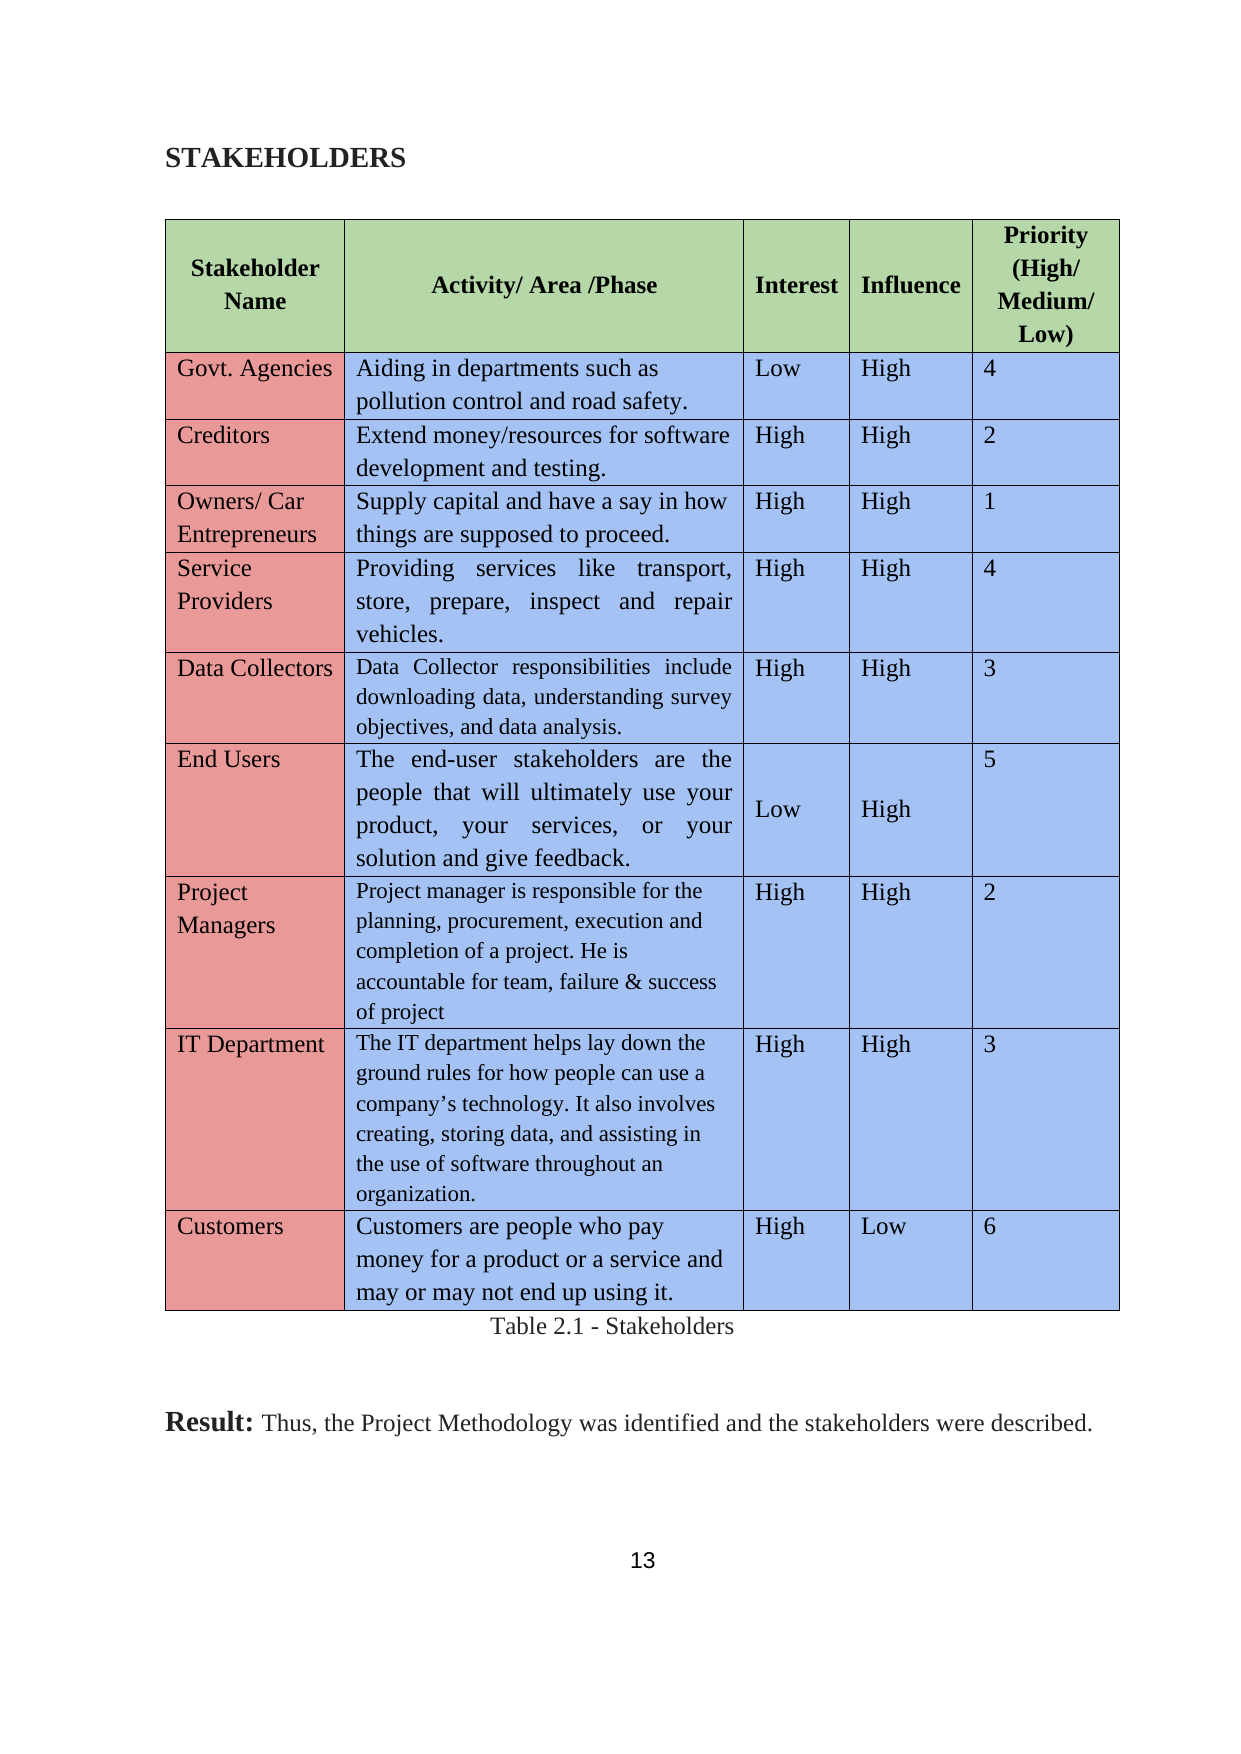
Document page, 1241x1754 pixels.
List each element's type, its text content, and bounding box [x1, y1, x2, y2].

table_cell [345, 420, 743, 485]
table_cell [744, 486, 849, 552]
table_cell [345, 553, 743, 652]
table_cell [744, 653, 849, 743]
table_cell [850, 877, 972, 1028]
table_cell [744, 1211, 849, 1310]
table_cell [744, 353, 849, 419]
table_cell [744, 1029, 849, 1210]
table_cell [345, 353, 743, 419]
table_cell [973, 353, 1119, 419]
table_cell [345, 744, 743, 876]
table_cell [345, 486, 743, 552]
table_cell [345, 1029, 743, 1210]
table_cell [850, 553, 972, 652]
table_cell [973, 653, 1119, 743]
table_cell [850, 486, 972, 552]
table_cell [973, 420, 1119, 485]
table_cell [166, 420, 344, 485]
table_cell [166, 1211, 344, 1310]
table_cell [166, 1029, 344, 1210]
text Table 2.1 - Stakeholders [165, 1311, 1120, 1340]
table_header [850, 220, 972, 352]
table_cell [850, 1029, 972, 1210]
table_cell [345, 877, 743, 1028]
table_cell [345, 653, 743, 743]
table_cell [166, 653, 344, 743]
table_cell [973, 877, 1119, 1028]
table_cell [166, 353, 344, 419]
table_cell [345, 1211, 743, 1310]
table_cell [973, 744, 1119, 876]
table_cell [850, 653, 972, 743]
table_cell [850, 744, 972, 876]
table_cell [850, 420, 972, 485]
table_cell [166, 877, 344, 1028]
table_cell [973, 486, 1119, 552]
text Result: Thus, the Project Methodology was identified and the stakeholders were described. [165, 1404, 1120, 1438]
text STAKEHOLDERS [165, 140, 1120, 174]
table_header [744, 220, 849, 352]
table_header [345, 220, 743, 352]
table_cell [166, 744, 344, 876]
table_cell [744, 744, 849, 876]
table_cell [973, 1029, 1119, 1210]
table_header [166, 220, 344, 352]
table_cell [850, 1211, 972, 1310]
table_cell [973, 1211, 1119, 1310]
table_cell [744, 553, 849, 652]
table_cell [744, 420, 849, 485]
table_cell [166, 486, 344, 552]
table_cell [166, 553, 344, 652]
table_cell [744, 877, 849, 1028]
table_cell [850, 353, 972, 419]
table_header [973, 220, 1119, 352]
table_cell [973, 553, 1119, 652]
